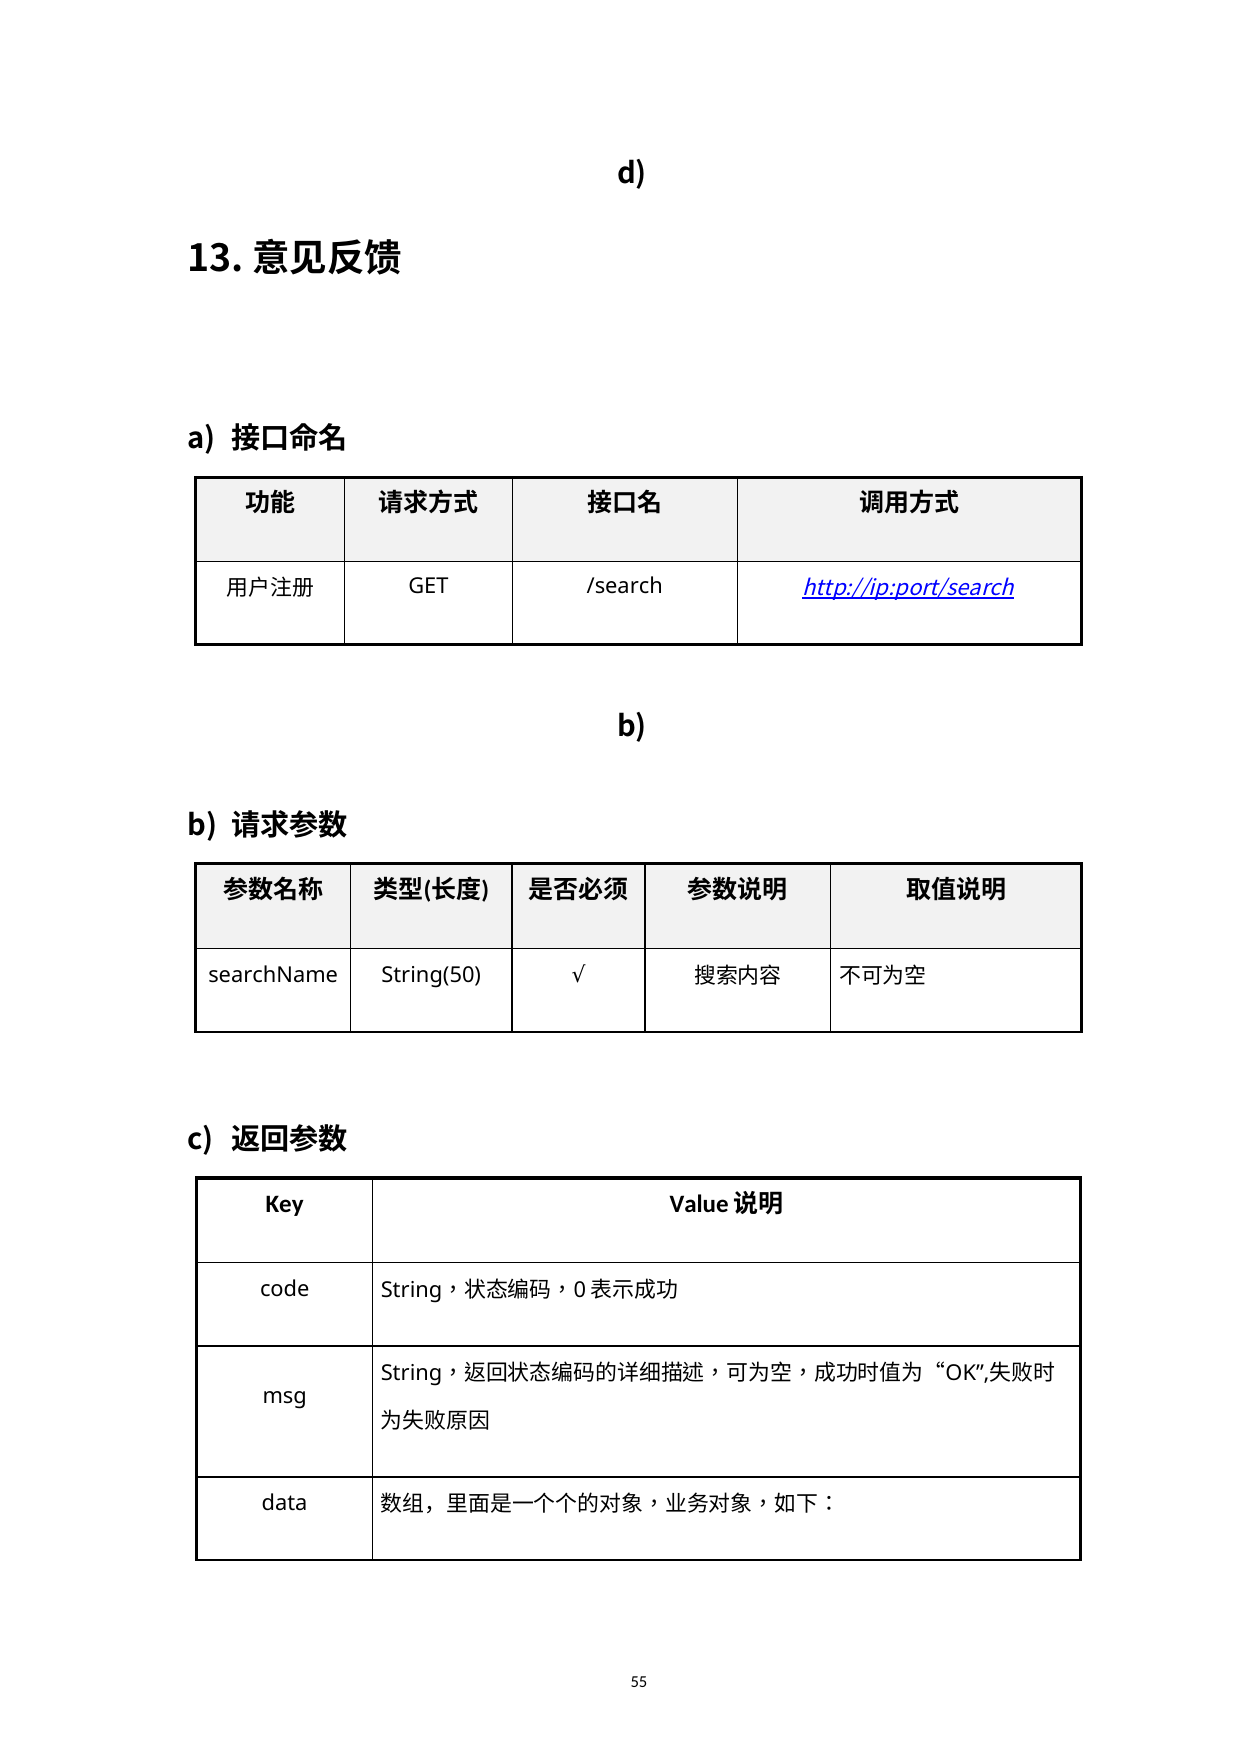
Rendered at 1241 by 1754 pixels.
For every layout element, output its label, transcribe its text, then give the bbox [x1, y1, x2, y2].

table_cell searchName [197, 949, 350, 1031]
table_header 功能 [197, 479, 344, 561]
table_header 参数名称 [197, 865, 350, 948]
table_cell GET [345, 562, 512, 643]
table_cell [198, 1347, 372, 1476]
table_header 类型(长度) [351, 865, 511, 948]
table_cell String(50) [351, 949, 511, 1031]
table_cell /search [513, 562, 737, 643]
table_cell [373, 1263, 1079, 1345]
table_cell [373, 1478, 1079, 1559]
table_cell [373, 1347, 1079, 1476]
subtitle 13. 意见反馈 [187, 228, 1090, 282]
table_cell √ [513, 949, 644, 1031]
table_header Key [198, 1180, 372, 1262]
list 接口命名 [187, 415, 1090, 457]
table_header 请求方式 [345, 479, 512, 561]
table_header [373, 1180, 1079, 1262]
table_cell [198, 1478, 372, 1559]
table_cell http://ip:port/search [738, 562, 1080, 643]
table_header 是否必须 [513, 865, 644, 948]
table_cell 搜索内容 [646, 949, 830, 1031]
list 请求参数 [187, 801, 1090, 843]
table_header 调用方式 [738, 479, 1080, 561]
list 返回参数 [187, 1115, 1090, 1158]
table_cell 不可为空 [831, 949, 1080, 1031]
table_header 参数说明 [646, 865, 830, 948]
table_header 接口名 [513, 479, 737, 561]
table_header 取值说明 [831, 865, 1080, 948]
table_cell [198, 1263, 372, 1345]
table_cell 用户注册 [197, 562, 344, 643]
